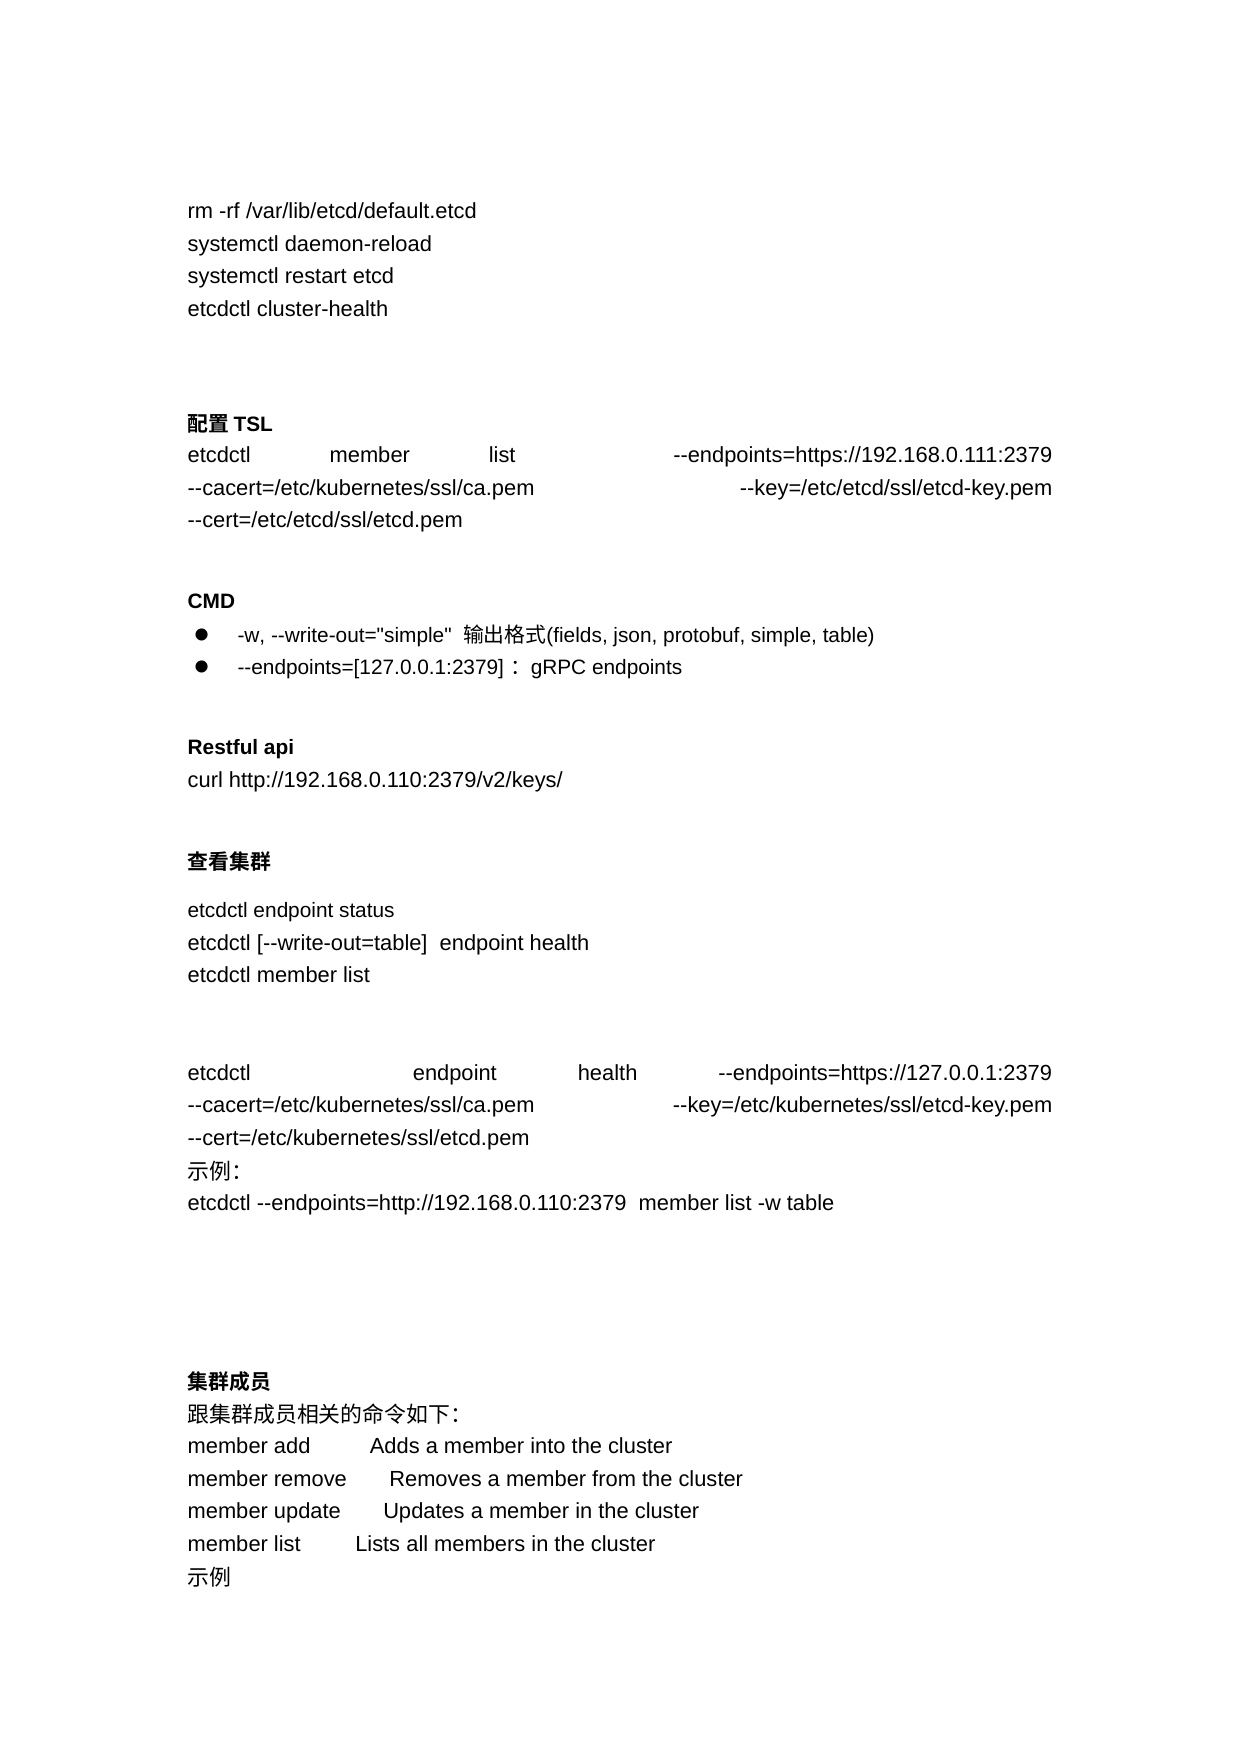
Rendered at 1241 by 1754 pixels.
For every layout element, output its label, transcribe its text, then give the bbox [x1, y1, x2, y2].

list --endpoints=[127.0.0.1:2379] ：gRPC endpoints [193, 649, 1053, 682]
text curl http://192.168.0.110:2379/v2/keys/ [187, 763, 1053, 796]
text etcdctl member list [187, 958, 1053, 991]
text systemctl restart etcd [187, 259, 1053, 292]
text rm -rf /var/lib/etcd/default.etcd [187, 194, 1053, 227]
text etcdctl endpoint status [187, 893, 1053, 926]
text member list Lists all members in the cluster [187, 1527, 1053, 1559]
text Restful api [187, 731, 1053, 763]
text 查看集群 [187, 844, 1053, 877]
text CMD [187, 584, 1053, 617]
text 示例 [187, 1559, 1053, 1592]
text member add Adds a member into the cluster [187, 1429, 1053, 1462]
text etcdctl member list --endpoints=https://192.168.0.111:2379 --cacert=/etc/kubernetes/ssl/ca.pem --key=/etc/etcd/ssl/etcd-key.pem --cert=/etc/etcd/ssl/etcd.pem [187, 438, 1053, 536]
text 示例： [187, 1153, 1053, 1186]
text 配置TSL [187, 406, 1053, 438]
text etcdctl endpoint health --endpoints=https://127.0.0.1:2379 --cacert=/etc/kubernetes/ssl/ca.pem --key=/etc/kubernetes/ssl/etcd-key.pem --cert=/etc/kubernetes/ssl/etcd.pem [187, 1056, 1053, 1153]
text etcdctl [--write-out=table] endpoint health [187, 926, 1053, 958]
text 跟集群成员相关的命令如下： [187, 1397, 1053, 1429]
list -w, --write-out="simple" 输出格式(fields, json, protobuf, simple, table) [193, 617, 1053, 649]
text etcdctl cluster-health [187, 292, 1053, 324]
text etcdctl --endpoints=http://192.168.0.110:2379 member list -w table [187, 1186, 1053, 1218]
text member update Updates a member in the cluster [187, 1494, 1053, 1527]
text 集群成员 [187, 1364, 1053, 1397]
text member remove Removes a member from the cluster [187, 1462, 1053, 1494]
text systemctl daemon-reload [187, 227, 1053, 259]
